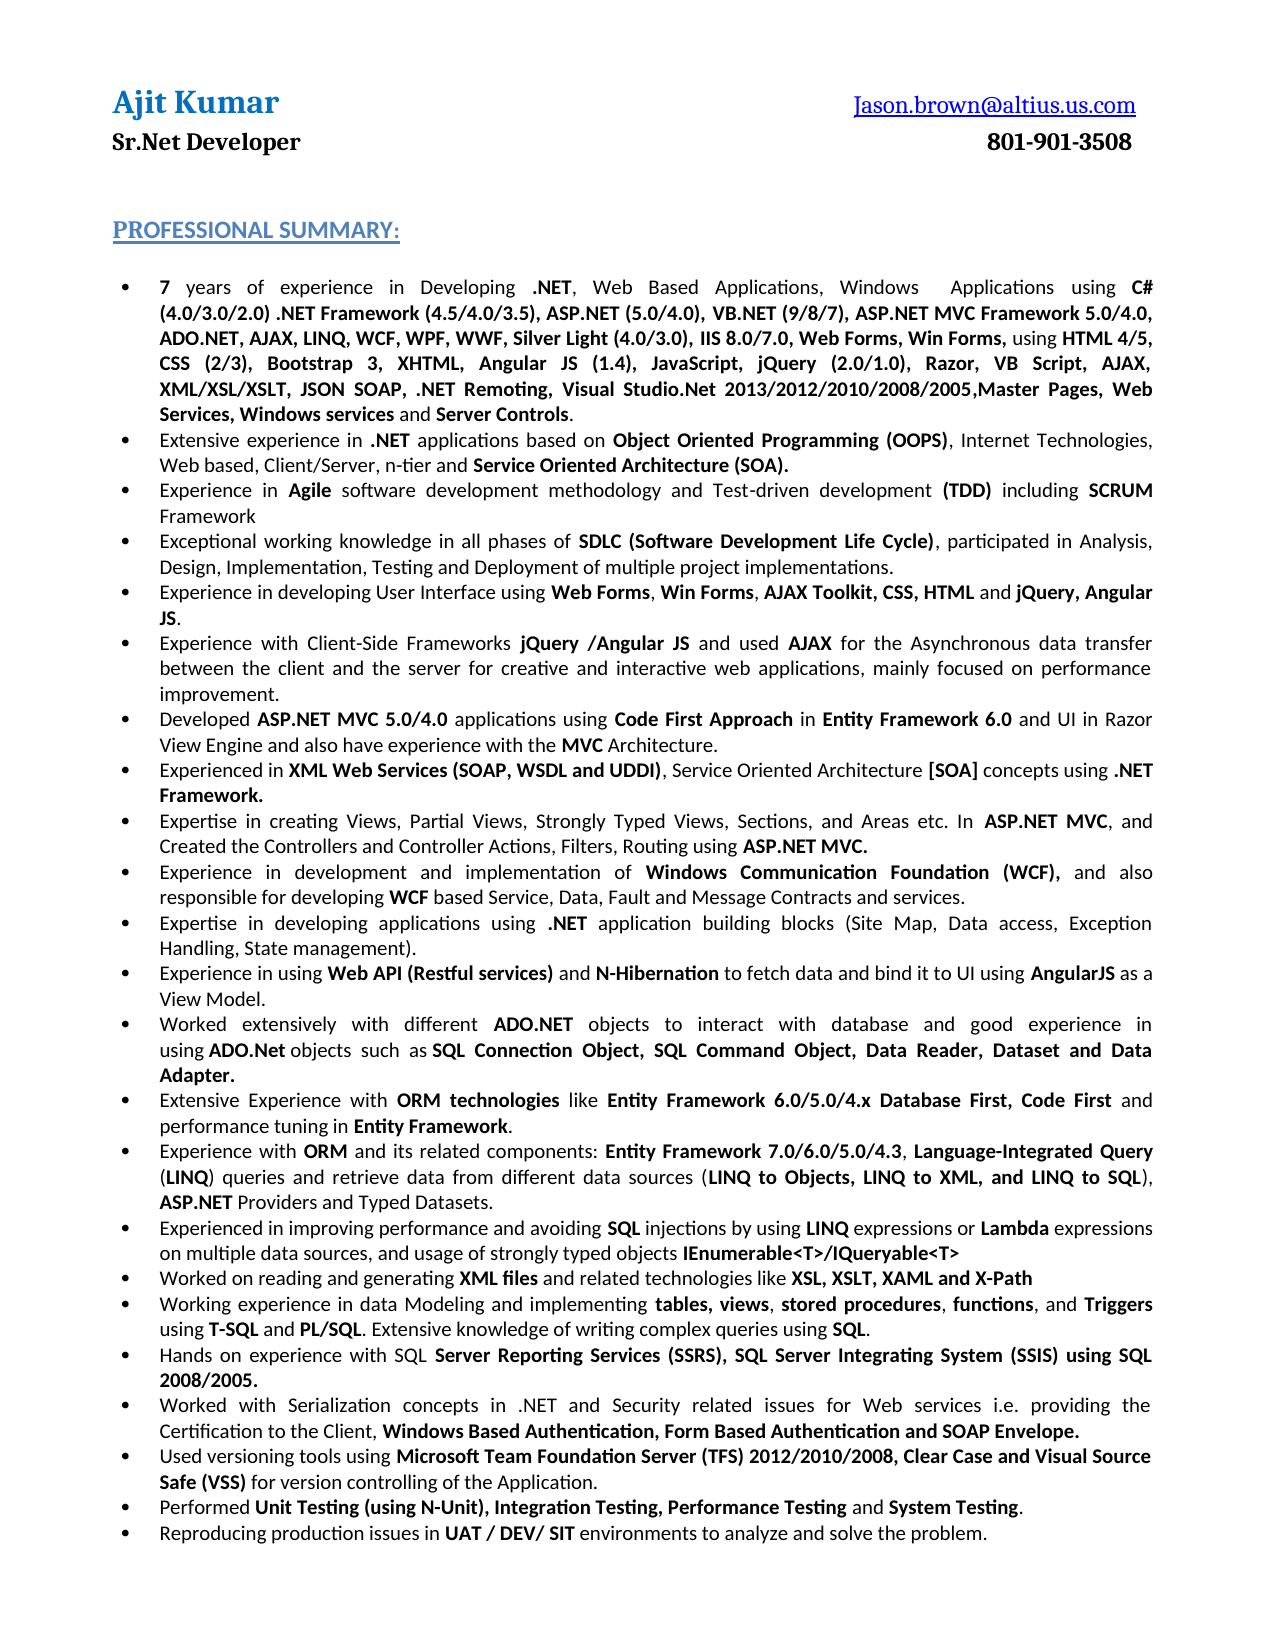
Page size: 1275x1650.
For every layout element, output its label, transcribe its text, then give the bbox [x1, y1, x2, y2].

list Working experience in data Modeling and implementing tables, views, stored procedures, functions, and Triggers using T-SQL and PL/SQL. Extensive knowledge of writing complex queries using SQL. [122, 1291, 1153, 1342]
list Used versioning tools using Microsoft Team Foundation Server (TFS) 2012/2010/2008, Clear Case and Visual Source Safe (VSS) for version controlling of the Application. [122, 1443, 1153, 1494]
subtitle PROFESSIONAL SUMMARY: [112, 215, 1153, 245]
text Ajit Kumar Jason.brown@altius.us.com [112, 84, 1153, 122]
list Extensive experience in .NET applications based on Object Oriented Programming (OOPS), Internet Technologies, Web based, Client/Server, n-tier and Service Oriented Architecture (SOA). [122, 427, 1153, 478]
list 7 years of experience in Developing .NET, Web Based Applications, Windows Applications using C# (4.0/3.0/2.0) .NET Framework (4.5/4.0/3.5), ASP.NET (5.0/4.0), VB.NET (9/8/7), ASP.NET MVC Framework 5.0/4.0, ADO.NET, AJAX, LINQ, WCF, WPF, WWF, Silver Light (4.0/3.0), IIS 8.0/7.0, Web Forms, Win Forms, using HTML 4/5, CSS (2/3), Bootstrap 3, XHTML, Angular JS (1.4), JavaScript, jQuery (2.0/1.0), Razor, VB Script, AJAX, XML/XSL/XSLT, JSON SOAP, .NET Remoting, Visual Studio.Net 2013/2012/2010/2008/2005,Master Pages, Web Services, Windows services and Server Controls. [122, 274, 1153, 427]
text Sr.Net Developer 801-901-3508 [112, 128, 1153, 157]
list Worked on reading and generating XML files and related technologies like XSL, XSLT, XAML and X-Path [122, 1266, 1153, 1291]
list Expertise in creating Views, Partial Views, Strongly Typed Views, Sections, and Areas etc. In ASP.NET MVC, and Created the Controllers and Controller Actions, Filters, Routing using ASP.NET MVC. [122, 808, 1153, 859]
list Experienced in XML Web Services (SOAP, WSDL and UDDI), Service Oriented Architecture [SOA] concepts using .NET Framework. [122, 757, 1153, 808]
list Experience in using Web API (Restful services) and N-Hibernation to fetch data and bind it to UI using AngularJS as a View Model. [122, 961, 1153, 1011]
list Experience in developing User Interface using Web Forms, Win Forms, AJAX Toolkit, CSS, HTML and jQuery, Angular JS. [122, 579, 1153, 630]
list Hands on experience with SQL Server Reporting Services (SSRS), SQL Server Integrating System (SSIS) using SQL 2008/2005. [122, 1342, 1153, 1393]
list Worked with Serialization concepts in .NET and Security related issues for Web services i.e. providing the Certification to the Client, Windows Based Authentication, Form Based Authentication and SOAP Envelope. [122, 1393, 1153, 1443]
list Extensive Experience with ORM technologies like Entity Framework 6.0/5.0/4.x Database First, Code First and performance tuning in Entity Framework. [122, 1088, 1153, 1138]
list Developed ASP.NET MVC 5.0/4.0 applications using Code First Approach in Entity Framework 6.0 and UI in Razor View Engine and also have experience with the MVC Architecture. [122, 706, 1153, 757]
list Experience with Client-Side Frameworks jQuery /Angular JS and used AJAX for the Asynchronous data transfer between the client and the server for creative and interactive web applications, mainly focused on performance improvement. [122, 630, 1153, 706]
list Exceptional working knowledge in all phases of SDLC (Software Development Life Cycle), participated in Analysis, Design, Implementation, Testing and Deployment of multiple project implementations. [122, 528, 1153, 579]
list Performed Unit Testing (using N-Unit), Integration Testing, Performance Testing and System Testing. [122, 1494, 1153, 1520]
list Reproducing production issues in UAT / DEV/ SIT environments to analyze and solve the problem. [122, 1520, 1153, 1545]
list Experience in development and implementation of Windows Communication Foundation (WCF), and also responsible for developing WCF based Service, Data, Fault and Message Contracts and services. [122, 859, 1153, 910]
list Experienced in improving performance and avoiding SQL injections by using LINQ expressions or Lambda expressions on multiple data sources, and usage of strongly typed objects IEnumerable<T>/IQueryable<T> [122, 1215, 1153, 1266]
list Experience in Agile software development methodology and Test-driven development (TDD) including SCRUM Framework [122, 478, 1153, 528]
list Expertise in developing applications using .NET application building blocks (Site Map, Data access, Exception Handling, State management). [122, 910, 1153, 961]
list Experience with ORM and its related components: Entity Framework 7.0/6.0/5.0/4.3, Language-Integrated Query (LINQ) queries and retrieve data from different data sources (LINQ to Objects, LINQ to XML, and LINQ to SQL), ASP.NET Providers and Typed Datasets. [122, 1138, 1153, 1215]
list Worked extensively with different ADO.NET objects to interact with database and good experience in using ADO.Net objects such as SQL Connection Object, SQL Command Object, Data Reader, Dataset and Data Adapter. [122, 1011, 1153, 1088]
